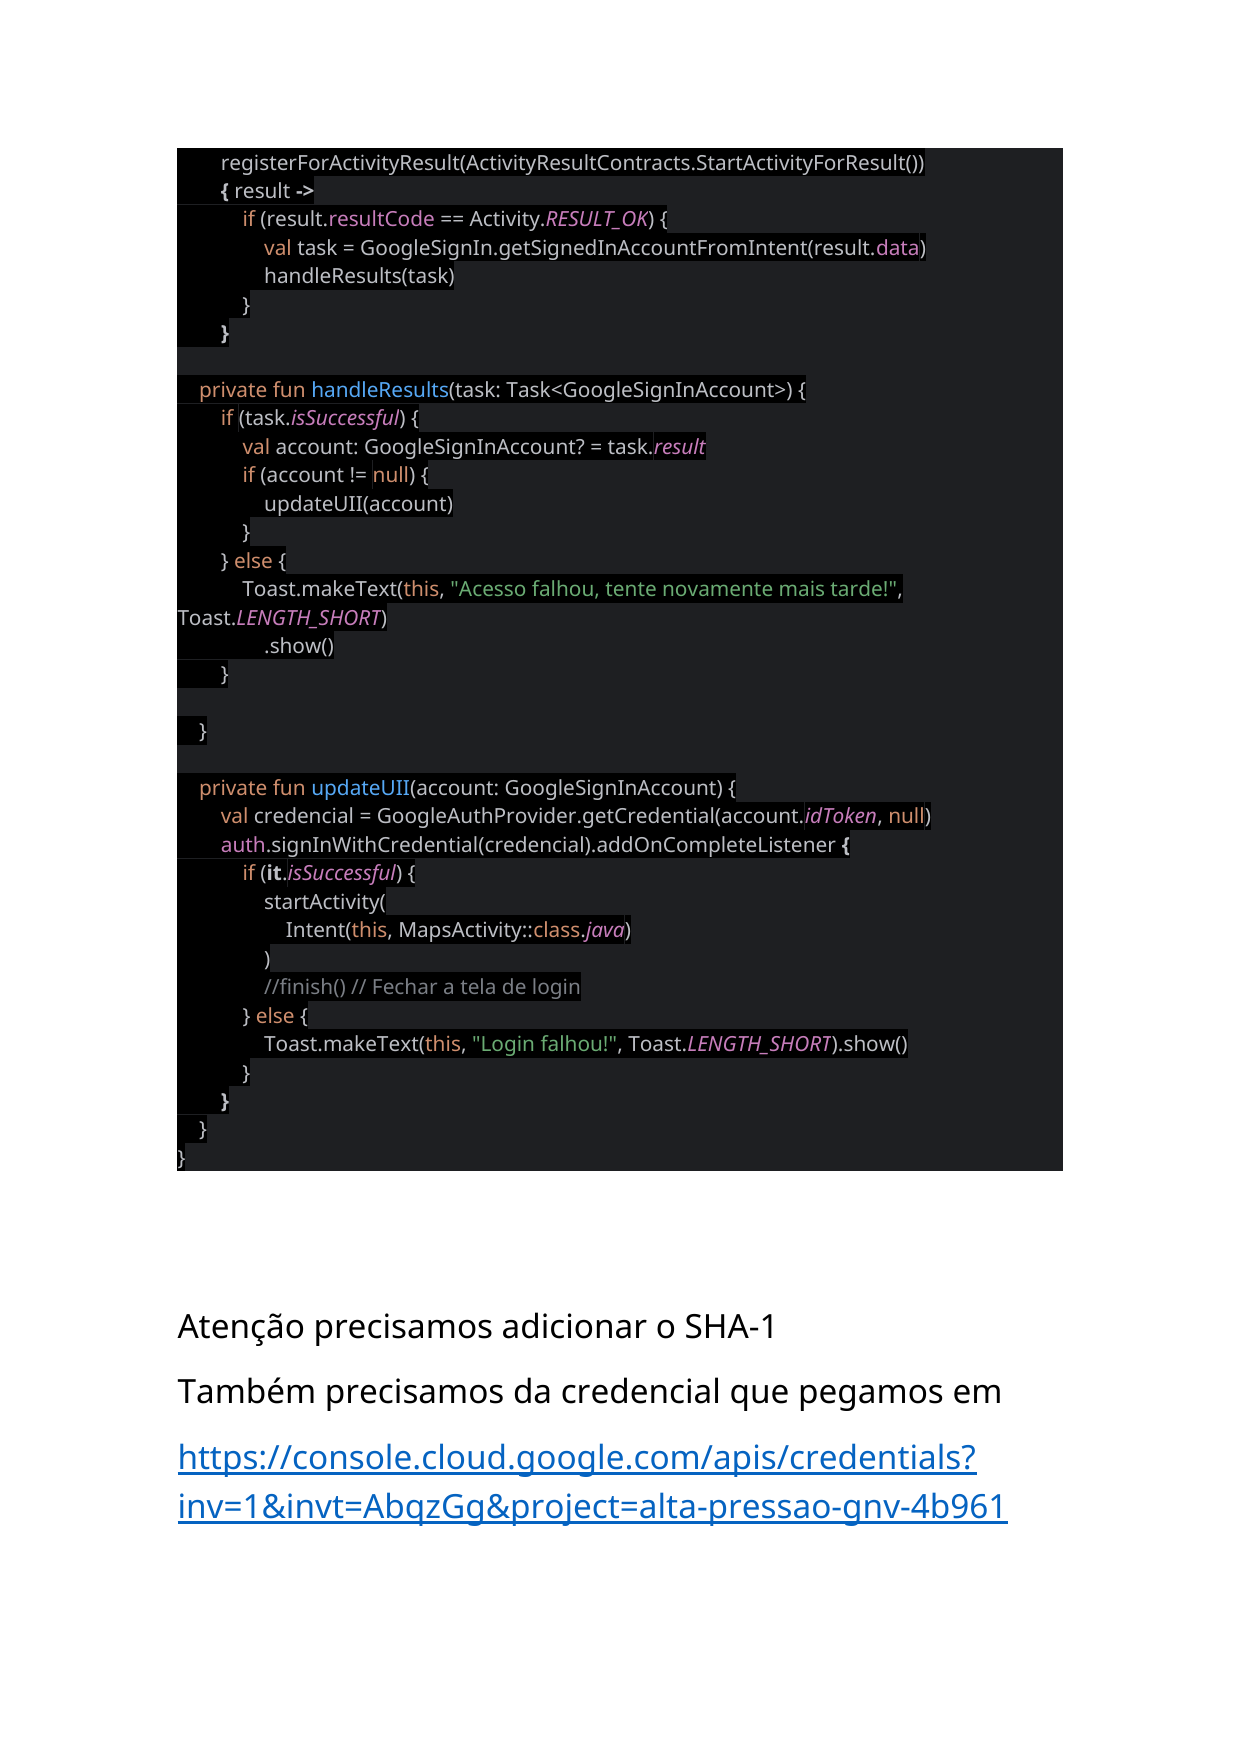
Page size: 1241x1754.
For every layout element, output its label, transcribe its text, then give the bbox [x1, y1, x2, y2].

text Atenção precisamos adicionar o SHA-1 [177, 1303, 1063, 1348]
text Também precisamos da credencial que pegamos em [177, 1368, 1063, 1414]
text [177, 148, 1063, 1171]
text https://console.cloud.google.com/apis/credentials?inv=1&invt=AbqzGg&project=alta-pressao-gnv-4b961 [177, 1434, 1063, 1528]
